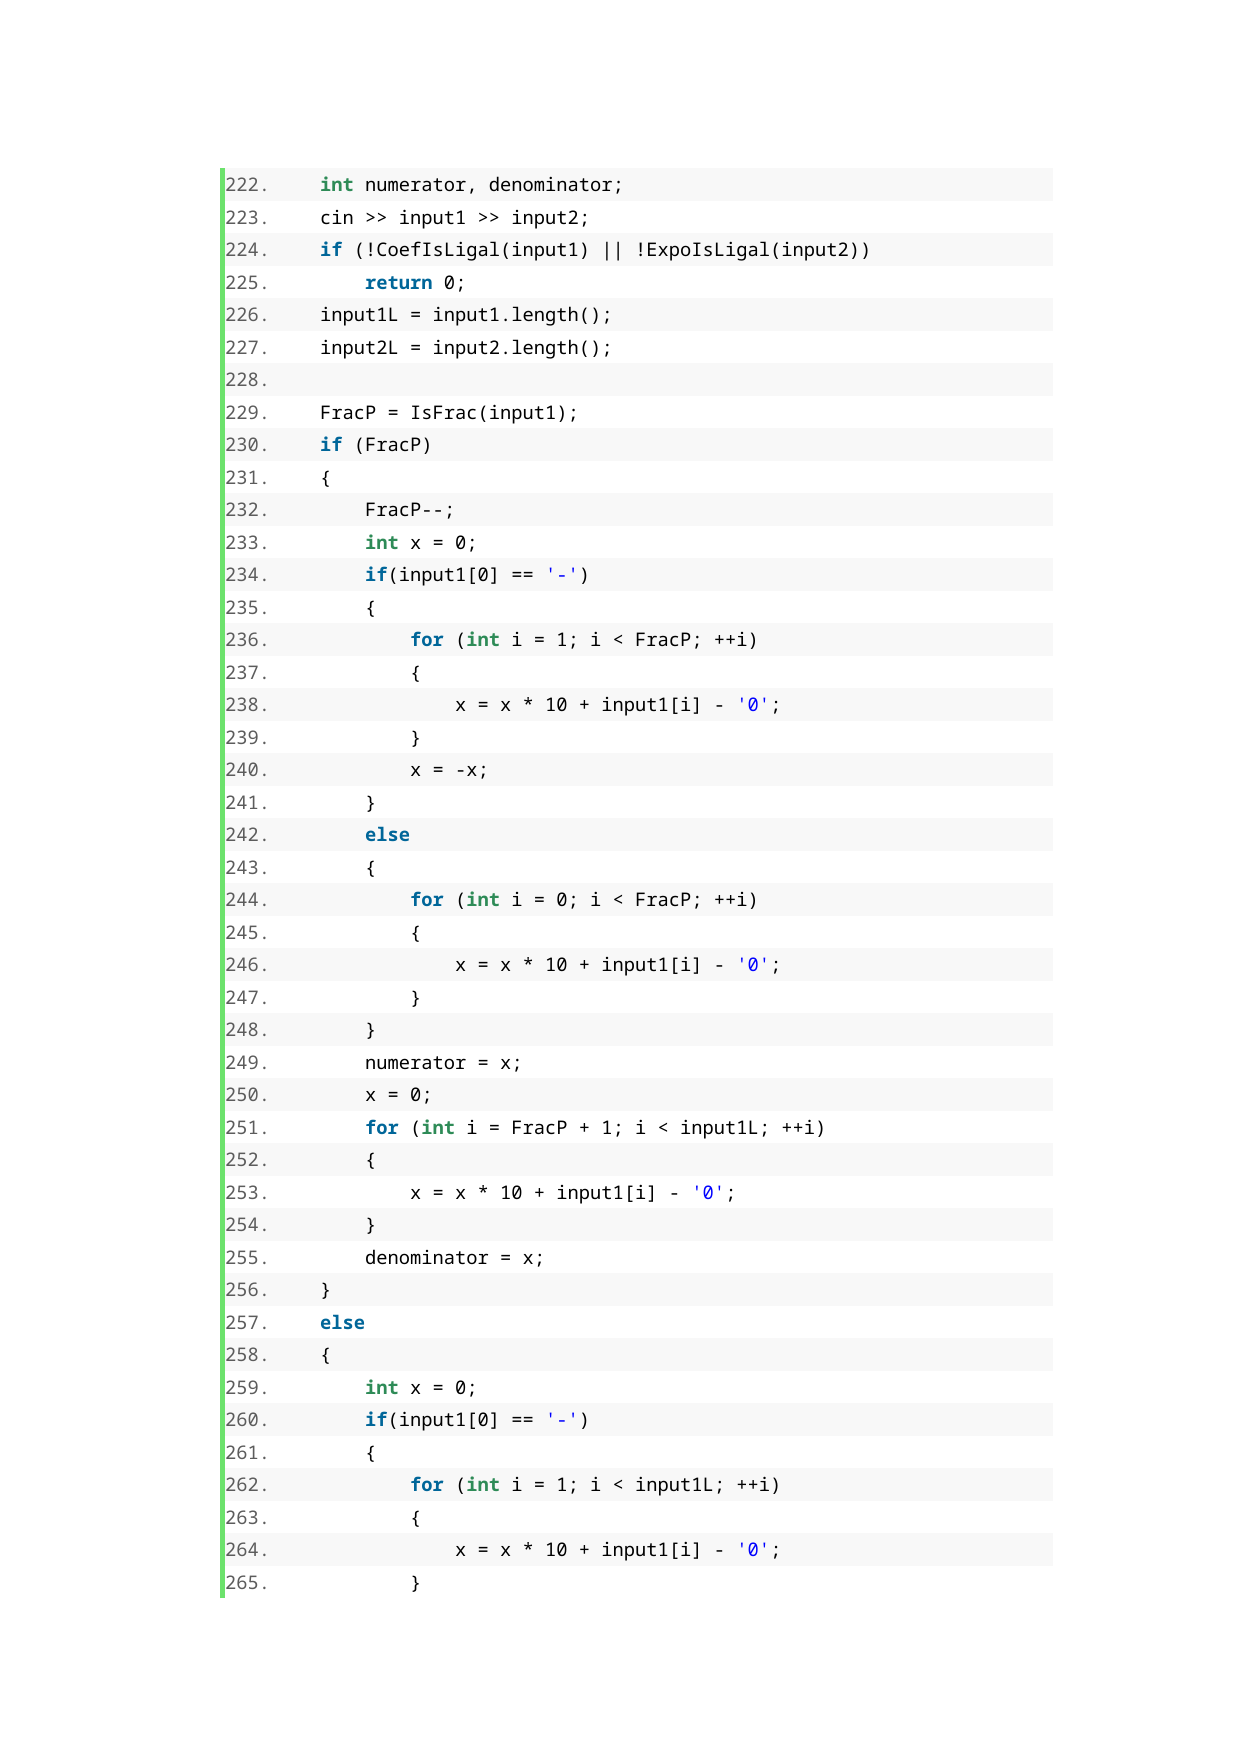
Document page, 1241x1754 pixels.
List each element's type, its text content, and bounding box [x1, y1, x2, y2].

list FracP = IsFrac(input1); [225, 396, 1053, 428]
list if (FracP) [225, 428, 1053, 461]
list FracP--; [225, 493, 1053, 526]
list return 0; [225, 266, 1053, 298]
list numerator = x; [225, 1046, 1053, 1078]
list for (int i = 0; i < FracP; ++i) [225, 883, 1053, 916]
list cin >> input1 >> input2; [225, 201, 1053, 233]
list { [225, 1501, 1053, 1533]
list x = x * 10 + input1[i] - '0'; [225, 1533, 1053, 1566]
list input2L = input2.length(); [225, 331, 1053, 363]
list x = -x; [225, 753, 1053, 786]
list } [225, 1566, 1053, 1598]
list if(input1[0] == '-') [225, 558, 1053, 591]
list denominator = x; [225, 1241, 1053, 1273]
list for (int i = FracP + 1; i < input1L; ++i) [225, 1111, 1053, 1143]
list x = x * 10 + input1[i] - '0'; [225, 688, 1053, 721]
list { [225, 851, 1053, 883]
list x = x * 10 + input1[i] - '0'; [225, 1176, 1053, 1208]
list int x = 0; [225, 1371, 1053, 1403]
list { [225, 461, 1053, 493]
list { [225, 656, 1053, 688]
list } [225, 981, 1053, 1013]
list else [225, 1306, 1053, 1338]
list if(input1[0] == '-') [225, 1403, 1053, 1436]
list int numerator, denominator; [225, 168, 1053, 201]
list x = x * 10 + input1[i] - '0'; [225, 948, 1053, 981]
list x = 0; [225, 1078, 1053, 1111]
list } [225, 1013, 1053, 1046]
list { [225, 1436, 1053, 1468]
list for (int i = 1; i < input1L; ++i) [225, 1468, 1053, 1501]
list else [225, 818, 1053, 851]
list { [225, 591, 1053, 623]
list int x = 0; [225, 526, 1053, 558]
list { [225, 1143, 1053, 1176]
list input1L = input1.length(); [225, 298, 1053, 331]
list } [225, 1208, 1053, 1241]
list { [225, 916, 1053, 948]
list if (!CoefIsLigal(input1) || !ExpoIsLigal(input2)) [225, 233, 1053, 266]
list for (int i = 1; i < FracP; ++i) [225, 623, 1053, 656]
list } [225, 721, 1053, 753]
list { [225, 1338, 1053, 1371]
list } [225, 786, 1053, 818]
list } [225, 1273, 1053, 1306]
